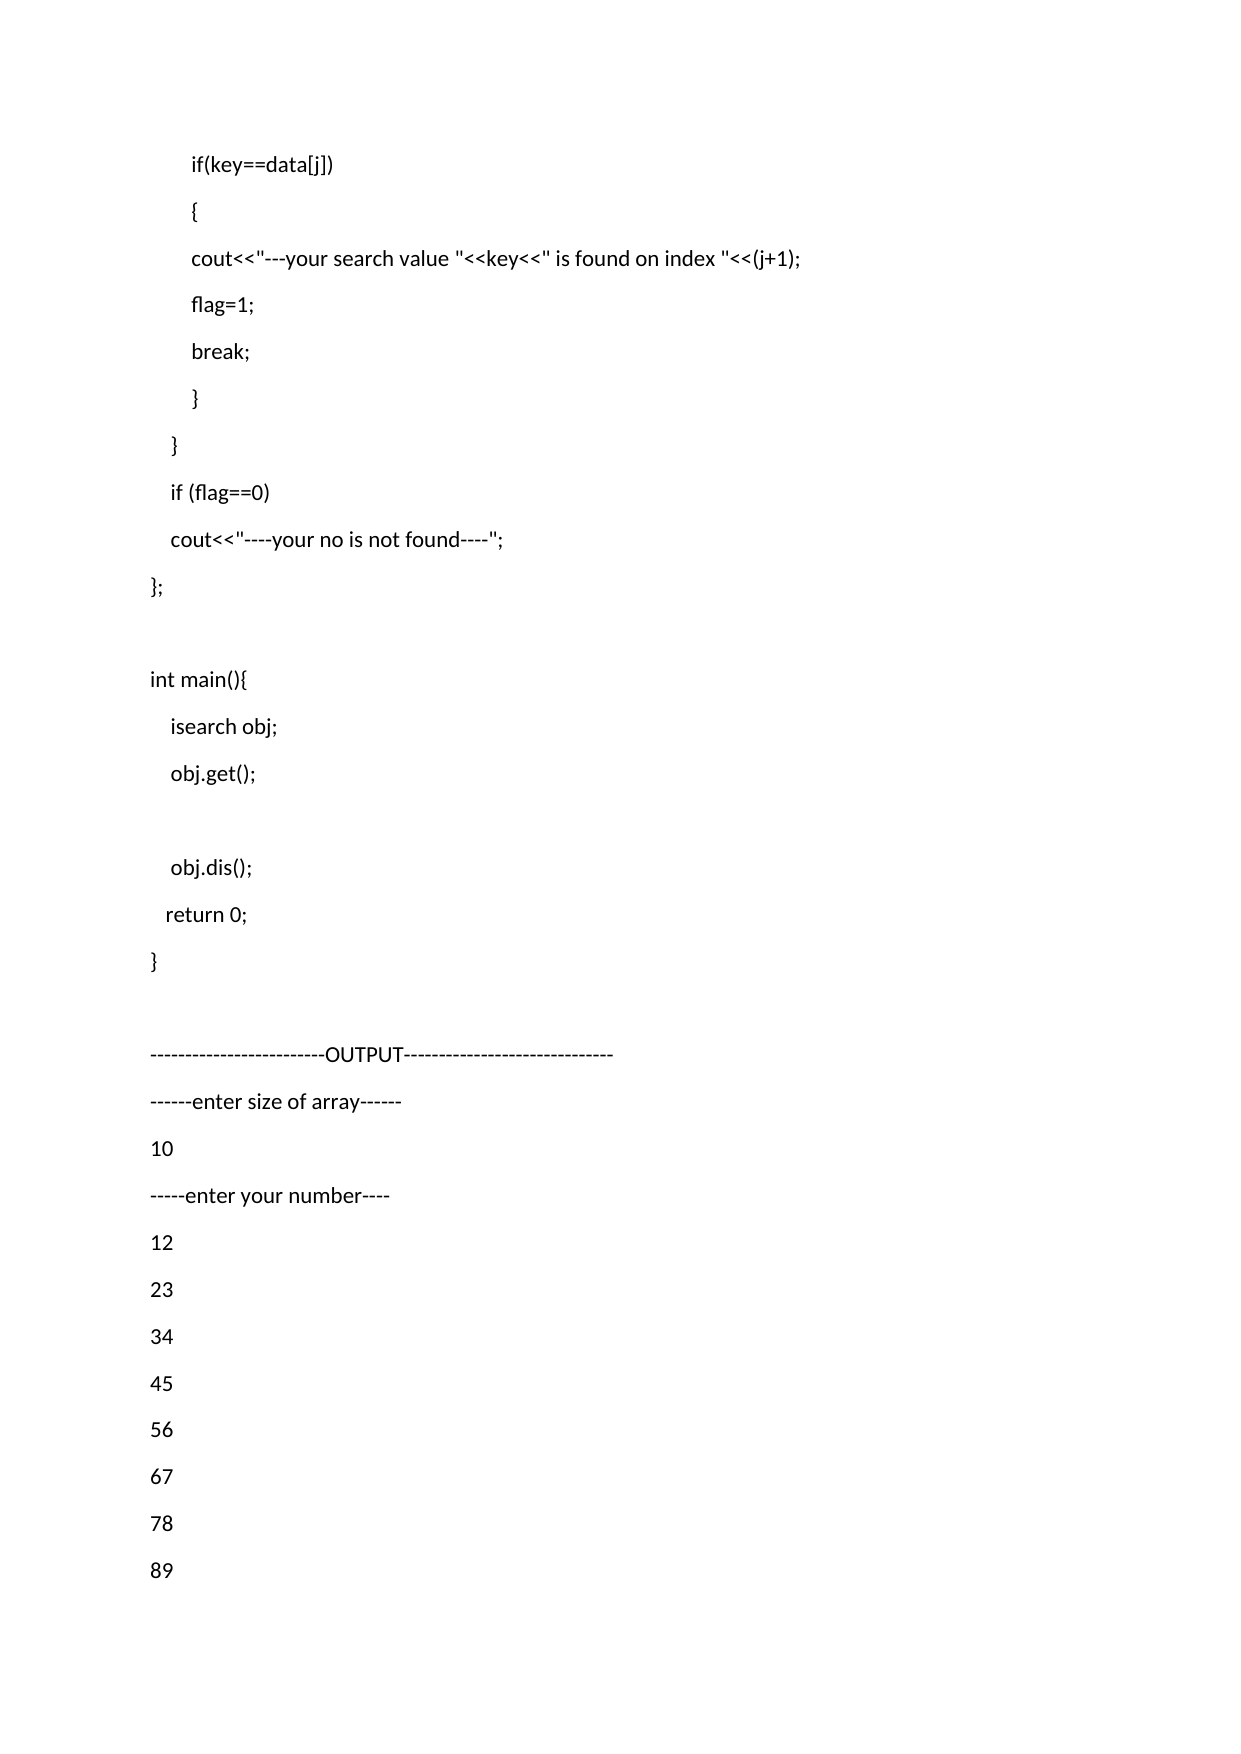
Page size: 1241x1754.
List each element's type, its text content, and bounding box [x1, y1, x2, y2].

text return 0; [150, 900, 1090, 928]
text } [150, 947, 1090, 975]
text if(key==data[j]) [150, 150, 1090, 178]
text 67 [150, 1462, 1090, 1491]
text } [150, 384, 1090, 412]
text cout<<"----your no is not found----"; [150, 525, 1090, 553]
text 10 [150, 1134, 1090, 1162]
text 23 [150, 1275, 1090, 1303]
text obj.get(); [150, 759, 1090, 787]
text cout<<"---your search value "<<key<<" is found on index "<<(j+1); [150, 244, 1090, 272]
text -------------------------OUTPUT------------------------------ [150, 1041, 1090, 1069]
text 89 [150, 1556, 1090, 1584]
text break; [150, 337, 1090, 366]
text }; [150, 572, 1090, 600]
text -----enter your number---- [150, 1181, 1090, 1209]
text flag=1; [150, 291, 1090, 319]
text 56 [150, 1416, 1090, 1444]
text obj.dis(); [150, 853, 1090, 881]
text } [150, 431, 1090, 459]
text 78 [150, 1509, 1090, 1537]
text 34 [150, 1322, 1090, 1350]
text int main(){ [150, 666, 1090, 694]
text 45 [150, 1369, 1090, 1397]
text { [150, 197, 1090, 225]
text ------enter size of array------ [150, 1087, 1090, 1116]
text if (flag==0) [150, 478, 1090, 506]
text isearch obj; [150, 712, 1090, 741]
text 12 [150, 1228, 1090, 1256]
